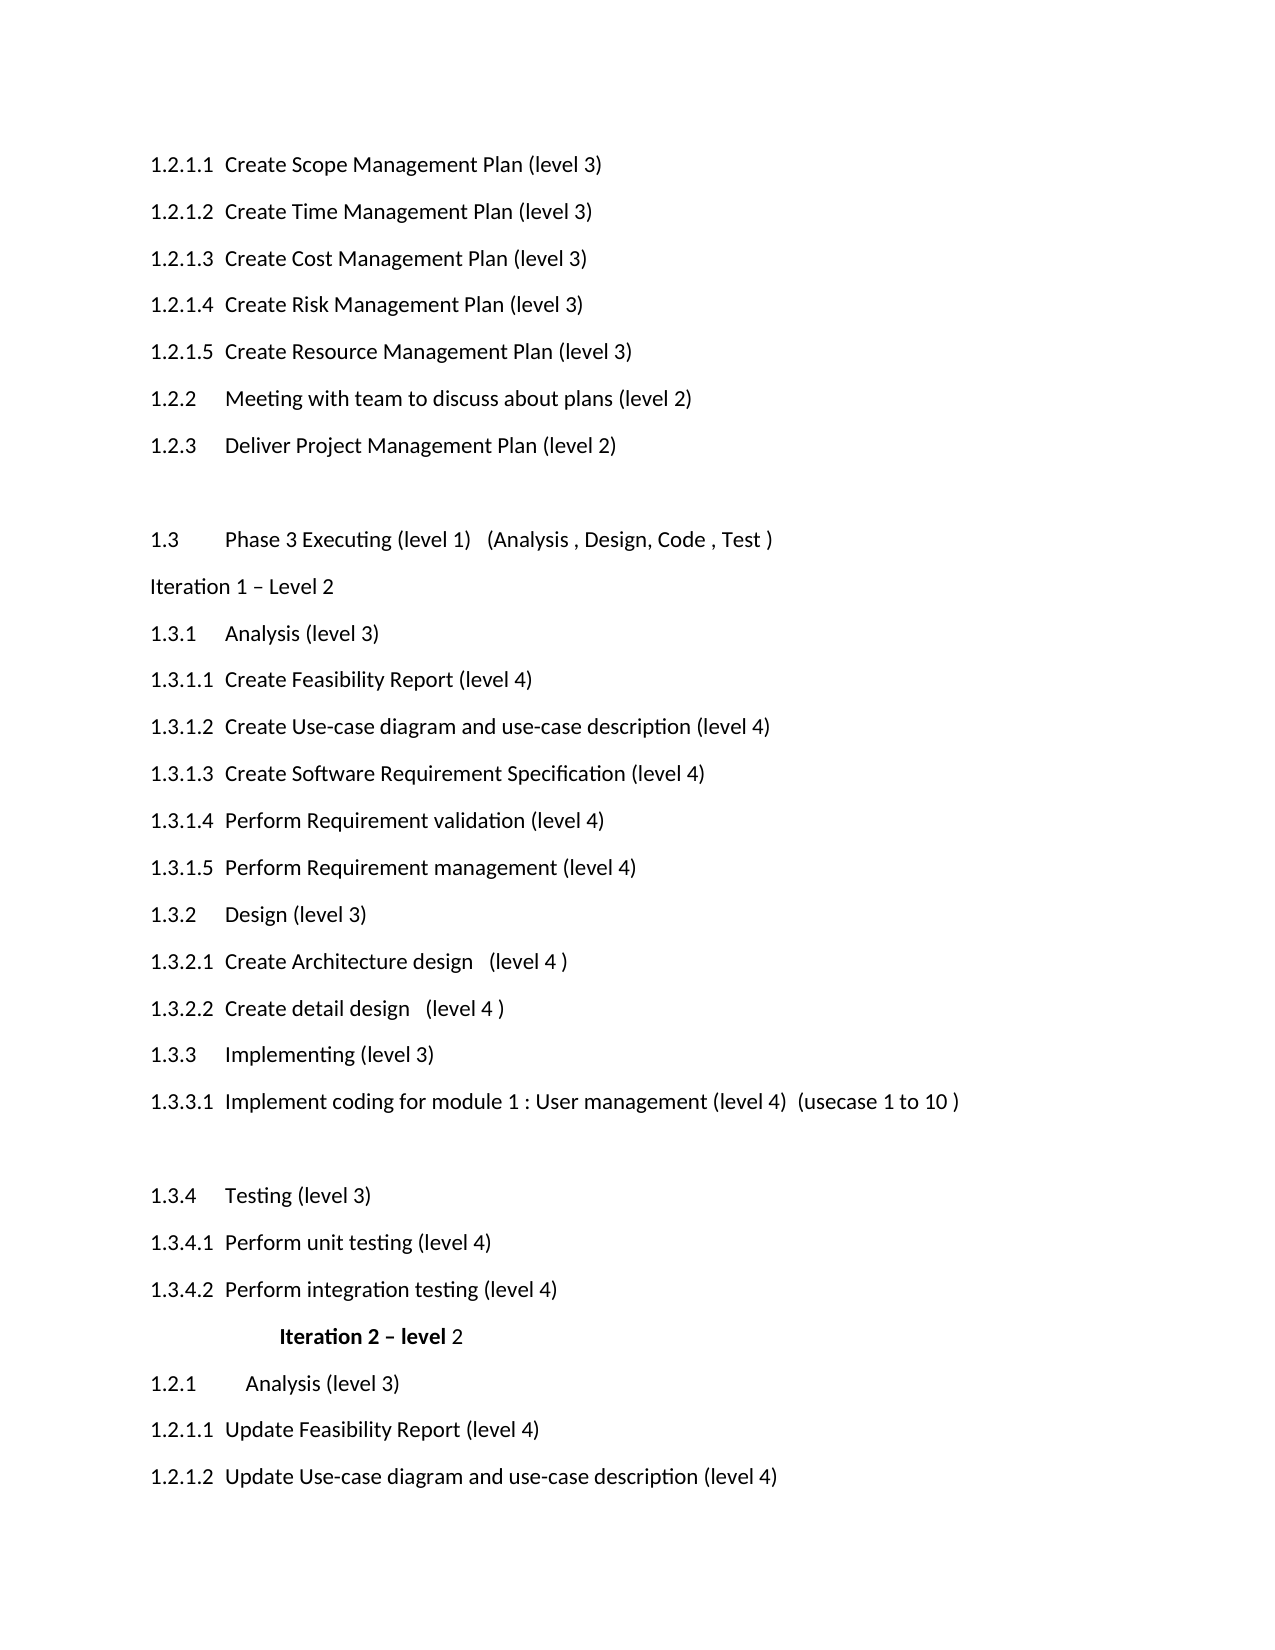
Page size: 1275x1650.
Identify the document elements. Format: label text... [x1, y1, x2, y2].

text 1.2.1.2 Create Time Management Plan (level 3) [150, 197, 1125, 225]
text 1.2.1.1 Update Feasibility Report (level 4) [150, 1416, 1125, 1444]
text 1.2.1 Analysis (level 3) [150, 1369, 1125, 1397]
text 1.2.1.1 Create Scope Management Plan (level 3) [150, 150, 1125, 178]
text 1.2.3 Deliver Project Management Plan (level 2) [150, 431, 1125, 459]
text 1.3.2 Design (level 3) [150, 900, 1125, 928]
text 1.2.1.3 Create Cost Management Plan (level 3) [150, 244, 1125, 272]
text 1.3.1.4 Perform Requirement validation (level 4) [150, 806, 1125, 834]
text 1.3.4.1 Perform unit testing (level 4) [150, 1228, 1125, 1256]
text 1.3.3 Implementing (level 3) [150, 1041, 1125, 1069]
text Iteration 1 – Level 2 [150, 572, 1125, 600]
text 1.2.1.5 Create Resource Management Plan (level 3) [150, 337, 1125, 366]
text 1.3.4 Testing (level 3) [150, 1181, 1125, 1209]
text 1.3.3.1 Implement coding for module 1 : User management (level 4) (usecase 1 to 10 ) [150, 1087, 1125, 1116]
text 1.3.1.1 Create Feasibility Report (level 4) [150, 666, 1125, 694]
text 1.3.2.1 Create Architecture design (level 4 ) [150, 947, 1125, 975]
text Iteration 2 – level 2 [150, 1322, 1125, 1350]
text 1.2.1.2 Update Use-case diagram and use-case description (level 4) [150, 1462, 1125, 1491]
text 1.3.2.2 Create detail design (level 4 ) [150, 994, 1125, 1022]
text 1.3.1.3 Create Software Requirement Specification (level 4) [150, 759, 1125, 787]
text 1.3.1 Analysis (level 3) [150, 619, 1125, 647]
text 1.2.2 Meeting with team to discuss about plans (level 2) [150, 384, 1125, 412]
text 1.3.1.5 Perform Requirement management (level 4) [150, 853, 1125, 881]
text 1.3 Phase 3 Executing (level 1) (Analysis , Design, Code , Test ) [150, 525, 1125, 553]
text 1.3.1.2 Create Use-case diagram and use-case description (level 4) [150, 712, 1125, 741]
text 1.2.1.4 Create Risk Management Plan (level 3) [150, 291, 1125, 319]
text 1.3.4.2 Perform integration testing (level 4) [150, 1275, 1125, 1303]
